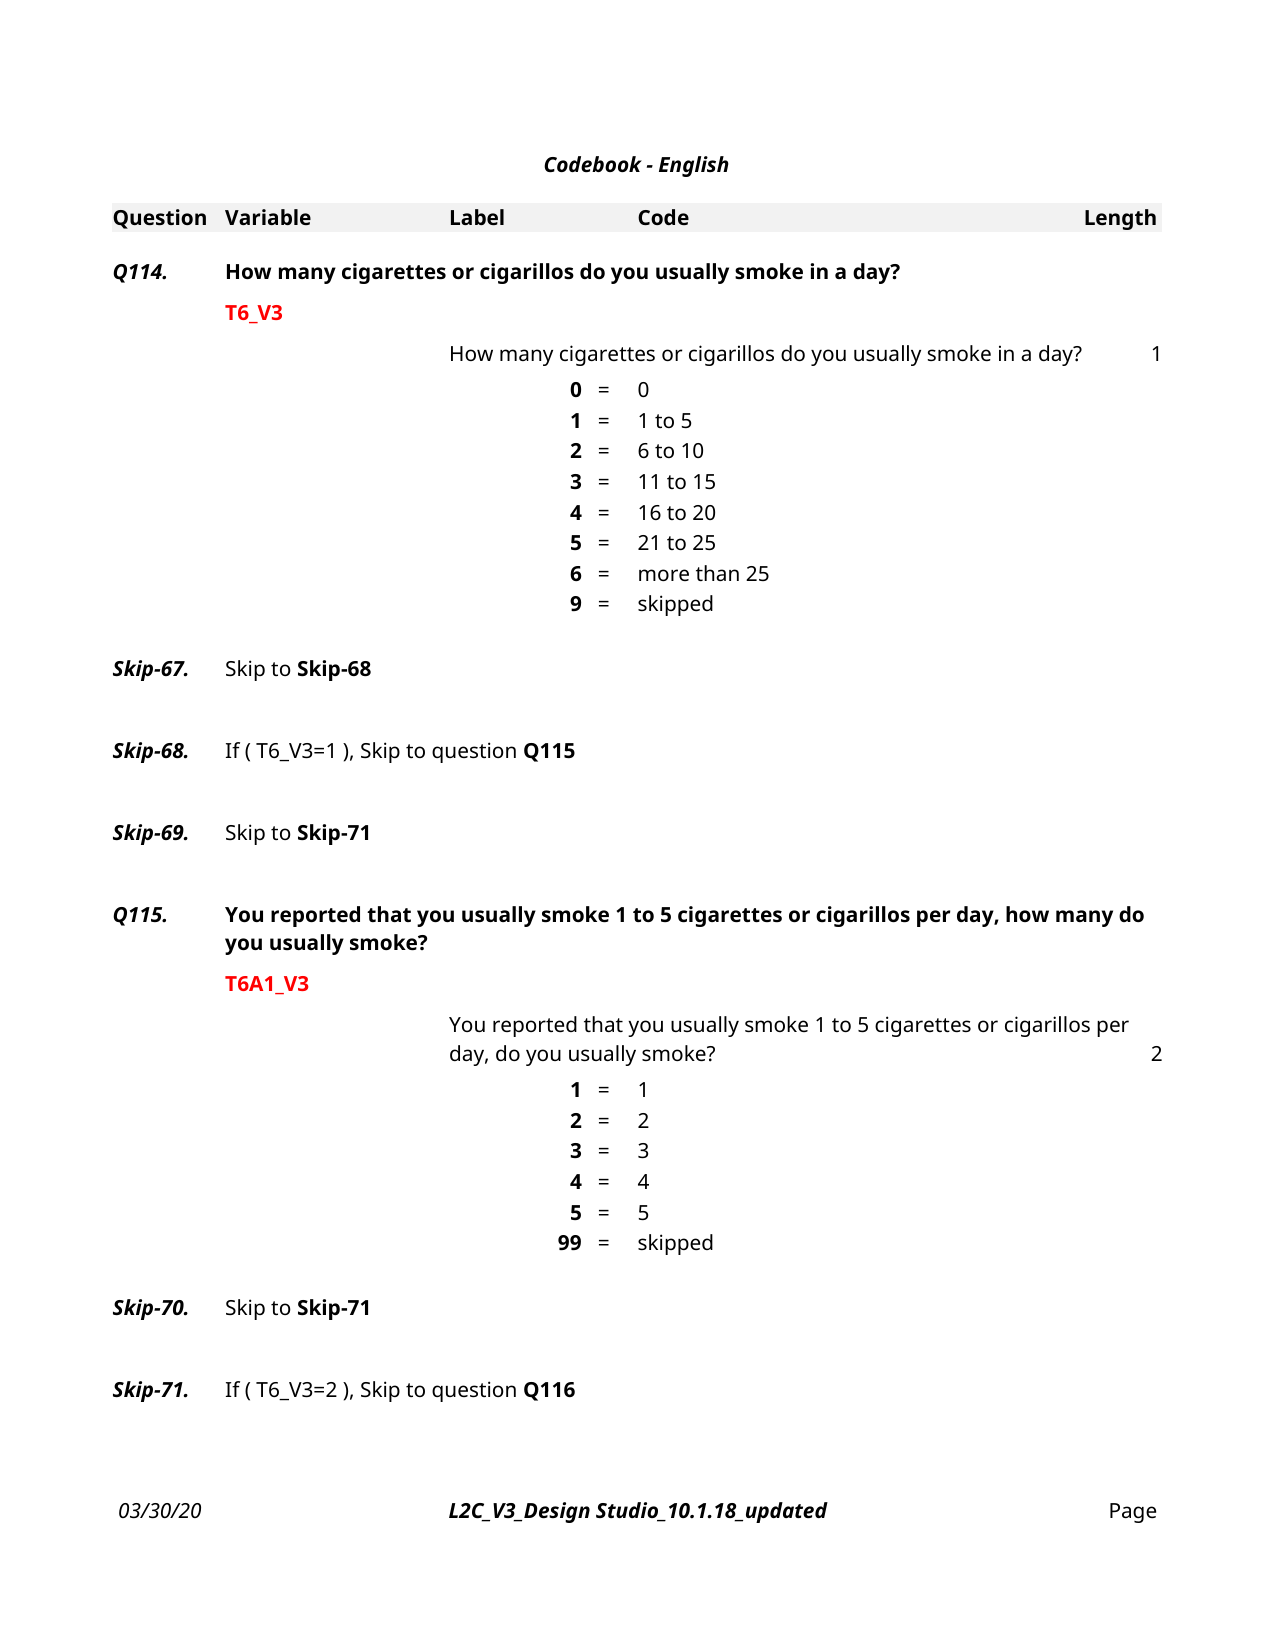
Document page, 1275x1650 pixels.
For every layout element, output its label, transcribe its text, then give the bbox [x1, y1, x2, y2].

text 5 = 5 [112, 1198, 1162, 1226]
text 4 = 4 [112, 1167, 1162, 1196]
text Skip-71. If ( T6_V3=2 ), Skip to question Q116 [112, 1375, 1162, 1404]
text Skip-68. If ( T6_V3=1 ), Skip to question Q115 [112, 736, 1162, 765]
text T6_V3 [225, 298, 1162, 326]
text 6 = more than 25 [112, 559, 1162, 587]
text 99 = skipped [112, 1228, 1162, 1257]
text Skip-70. Skip to Skip-71 [112, 1293, 1162, 1322]
text You reported that you usually smoke 1 to 5 cigarettes or cigarillos per day, do you usually smoke? 2 [225, 1010, 1162, 1067]
text Skip-67. Skip to Skip-68 [112, 654, 1162, 683]
text 3 = 11 to 15 [112, 467, 1162, 496]
text 9 = skipped [112, 589, 1162, 618]
text Q115. You reported that you usually smoke 1 to 5 cigarettes or cigarillos per day, how many do you usually smoke? [112, 900, 1162, 957]
text 2 = 6 to 10 [112, 437, 1162, 465]
text 2 = 2 [112, 1106, 1162, 1134]
text 5 = 21 to 25 [112, 528, 1162, 557]
text 4 = 16 to 20 [112, 498, 1162, 526]
text Q114. How many cigarettes or cigarillos do you usually smoke in a day? [112, 257, 1162, 285]
text Skip-69. Skip to Skip-71 [112, 818, 1162, 847]
text 1 = 1 to 5 [112, 406, 1162, 434]
text 0 = 0 [112, 376, 1162, 404]
text 3 = 3 [112, 1137, 1162, 1165]
text T6A1_V3 [225, 969, 1162, 998]
text 1 = 1 [112, 1076, 1162, 1104]
text How many cigarettes or cigarillos do you usually smoke in a day? 1 [225, 339, 1162, 367]
